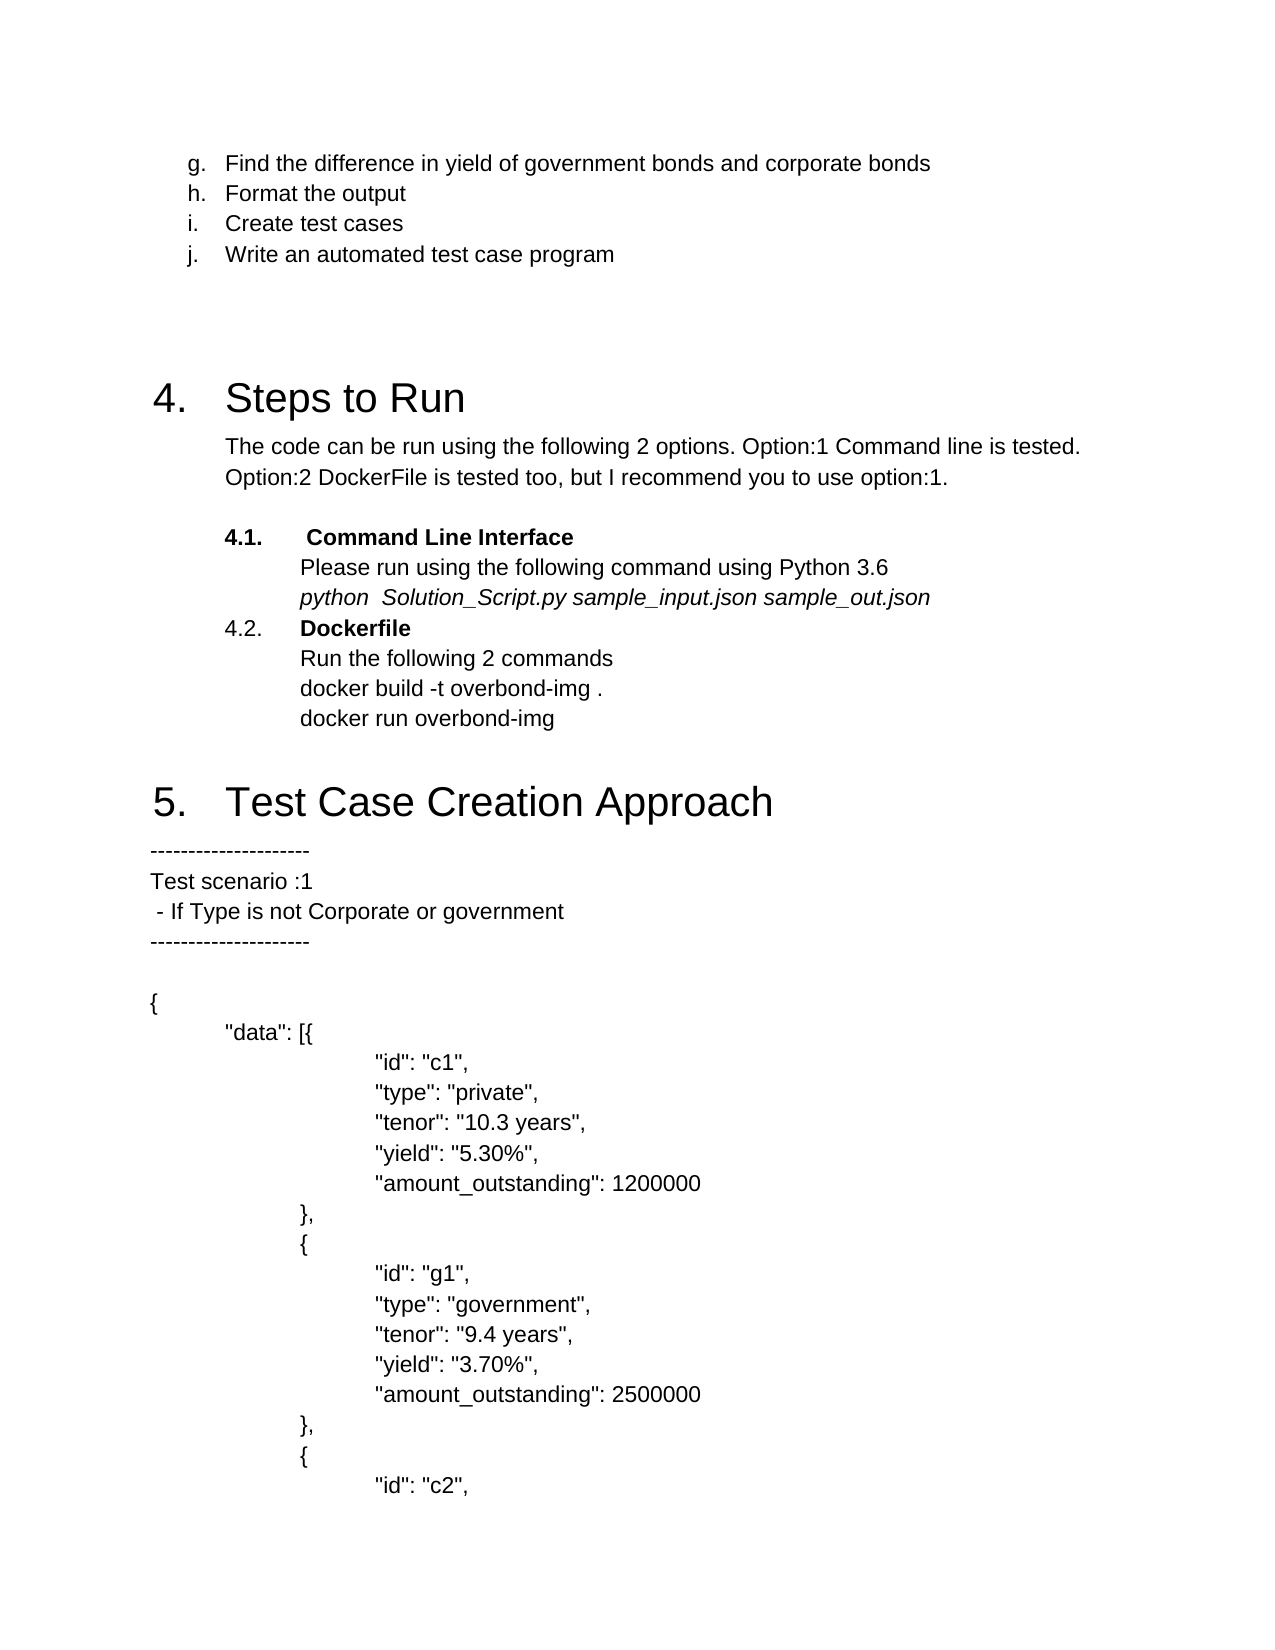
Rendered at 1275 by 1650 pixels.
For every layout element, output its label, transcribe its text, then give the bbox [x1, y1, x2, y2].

text "id": "c1", [150, 1049, 1125, 1075]
text --------------------- [150, 837, 1125, 864]
subtitle Steps to Run [187, 373, 1125, 421]
text Run the following 2 commands [300, 645, 1125, 671]
list Create test cases [187, 210, 1125, 237]
list Write an automated test case program [187, 241, 1125, 267]
list Command Line Interface [262, 524, 1125, 550]
text "yield": "5.30%", [150, 1139, 1125, 1166]
text python Solution_Script.py sample_input.json sample_out.json [300, 584, 1125, 611]
list Find the difference in yield of government bonds and corporate bonds [187, 150, 1125, 176]
text "tenor": "10.3 years", [150, 1109, 1125, 1136]
text Test scenario :1 [150, 868, 1125, 894]
text "amount_outstanding": 2500000 [150, 1381, 1125, 1408]
text docker build -t overbond-img . [300, 675, 1125, 701]
subtitle Test Case Creation Approach [187, 777, 1125, 825]
list Dockerfile [262, 614, 1125, 641]
text "id": "g1", [150, 1260, 1125, 1287]
text --------------------- [150, 928, 1125, 954]
text "yield": "3.70%", [150, 1351, 1125, 1377]
text Please run using the following command using Python 3.6 [300, 554, 1125, 581]
text "data": [{ [150, 1019, 1125, 1045]
text { [150, 988, 1125, 1015]
text "id": "c2", [150, 1472, 1125, 1498]
text }, [150, 1411, 1125, 1438]
text - If Type is not Corporate or government [150, 898, 1125, 924]
text }, [150, 1200, 1125, 1226]
text docker run overbond-img [300, 705, 1125, 732]
text The code can be run using the following 2 options. Option:1 Command line is tested. Option:2 DockerFile is tested too, but I recommend you to use option:1. [225, 433, 1125, 490]
text "type": "government", [150, 1291, 1125, 1317]
text "amount_outstanding": 1200000 [150, 1170, 1125, 1196]
text { [150, 1230, 1125, 1257]
text "tenor": "9.4 years", [150, 1321, 1125, 1347]
list Format the output [187, 180, 1125, 207]
text { [150, 1442, 1125, 1468]
text "type": "private", [150, 1079, 1125, 1106]
